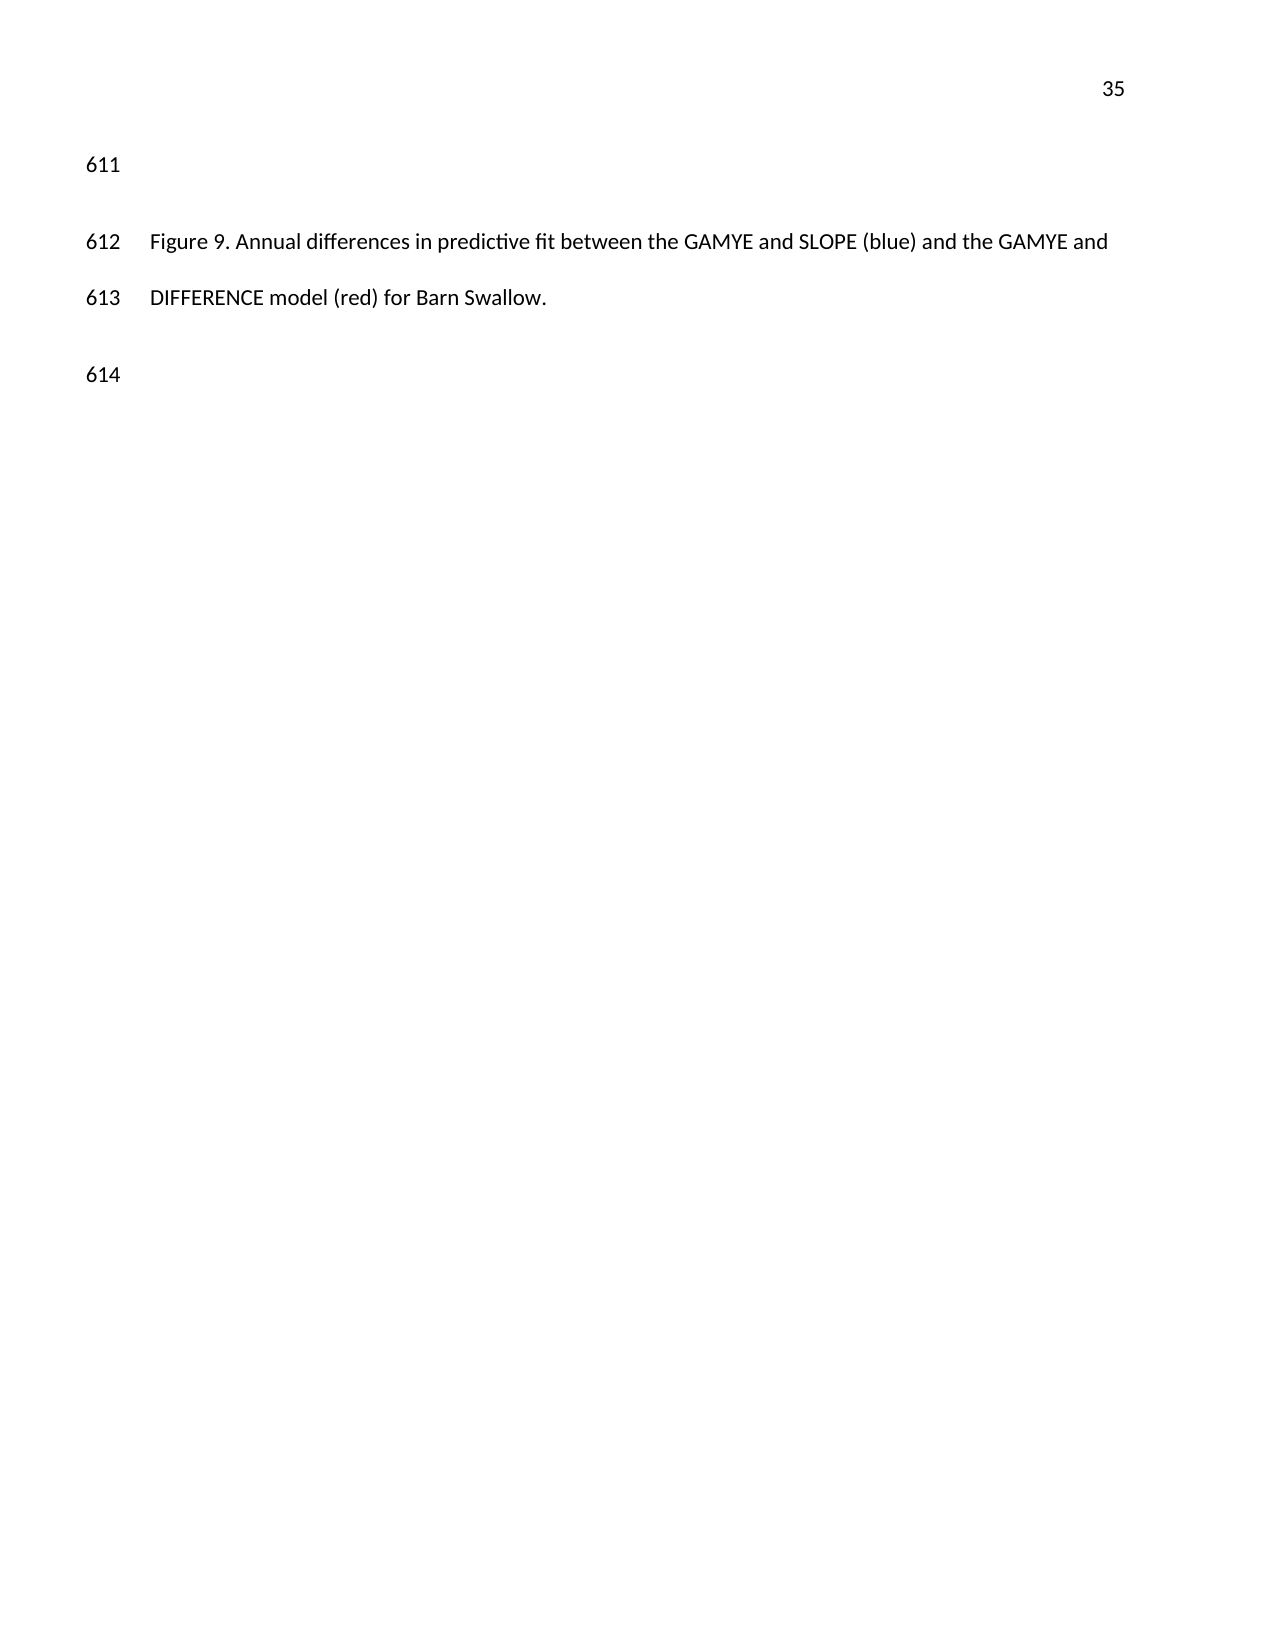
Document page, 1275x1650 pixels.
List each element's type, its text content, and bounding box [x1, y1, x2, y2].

text Figure 9. Annual differences in predictive fit between the GAMYE and SLOPE (blue) and the GAMYE and DIFFERENCE model (red) for Barn Swallow. [150, 227, 1125, 311]
